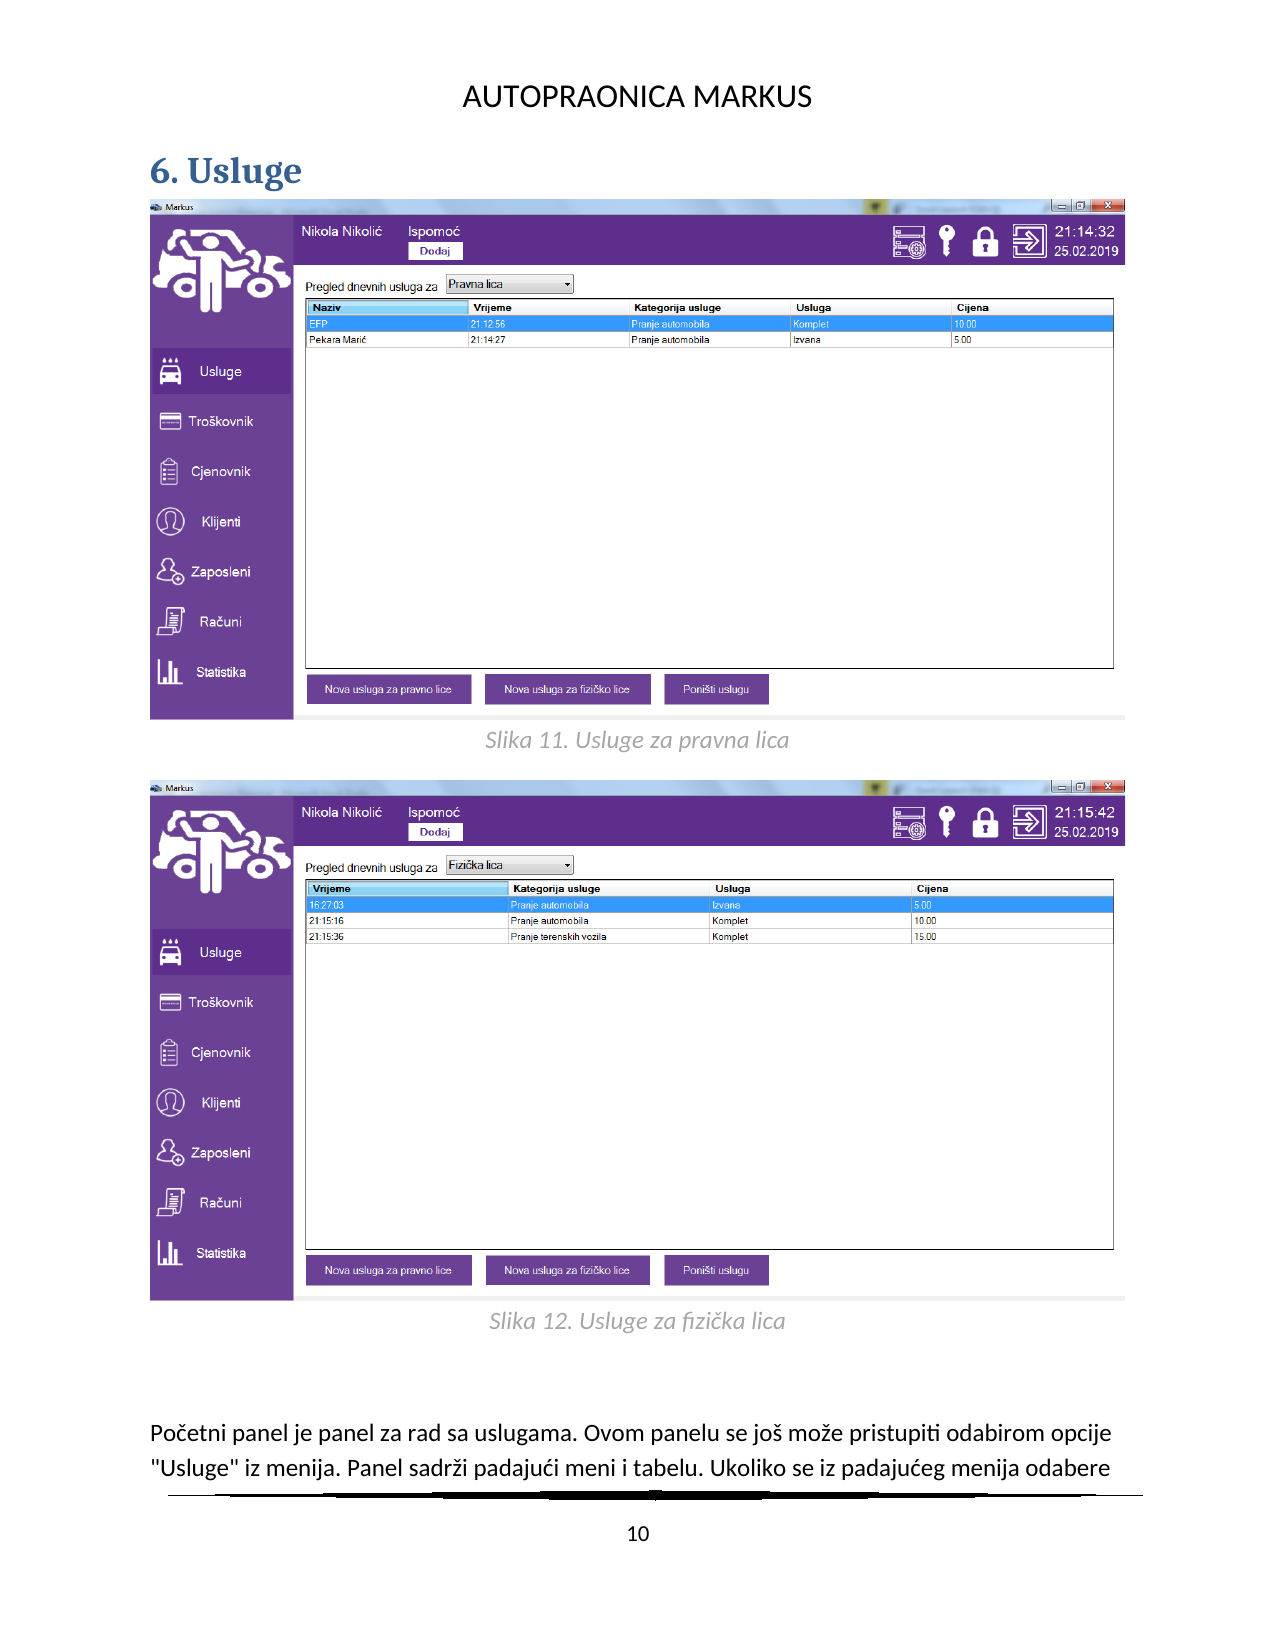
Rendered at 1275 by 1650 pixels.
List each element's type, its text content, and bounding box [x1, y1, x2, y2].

subtitle 6. Usluge [150, 150, 1125, 193]
text Slika 11. Usluge za pravna lica [150, 720, 1125, 755]
text Slika 12. Usluge za fizička lica [150, 1301, 1125, 1336]
picture [150, 199, 1125, 720]
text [150, 1417, 1125, 1482]
picture [150, 780, 1125, 1301]
